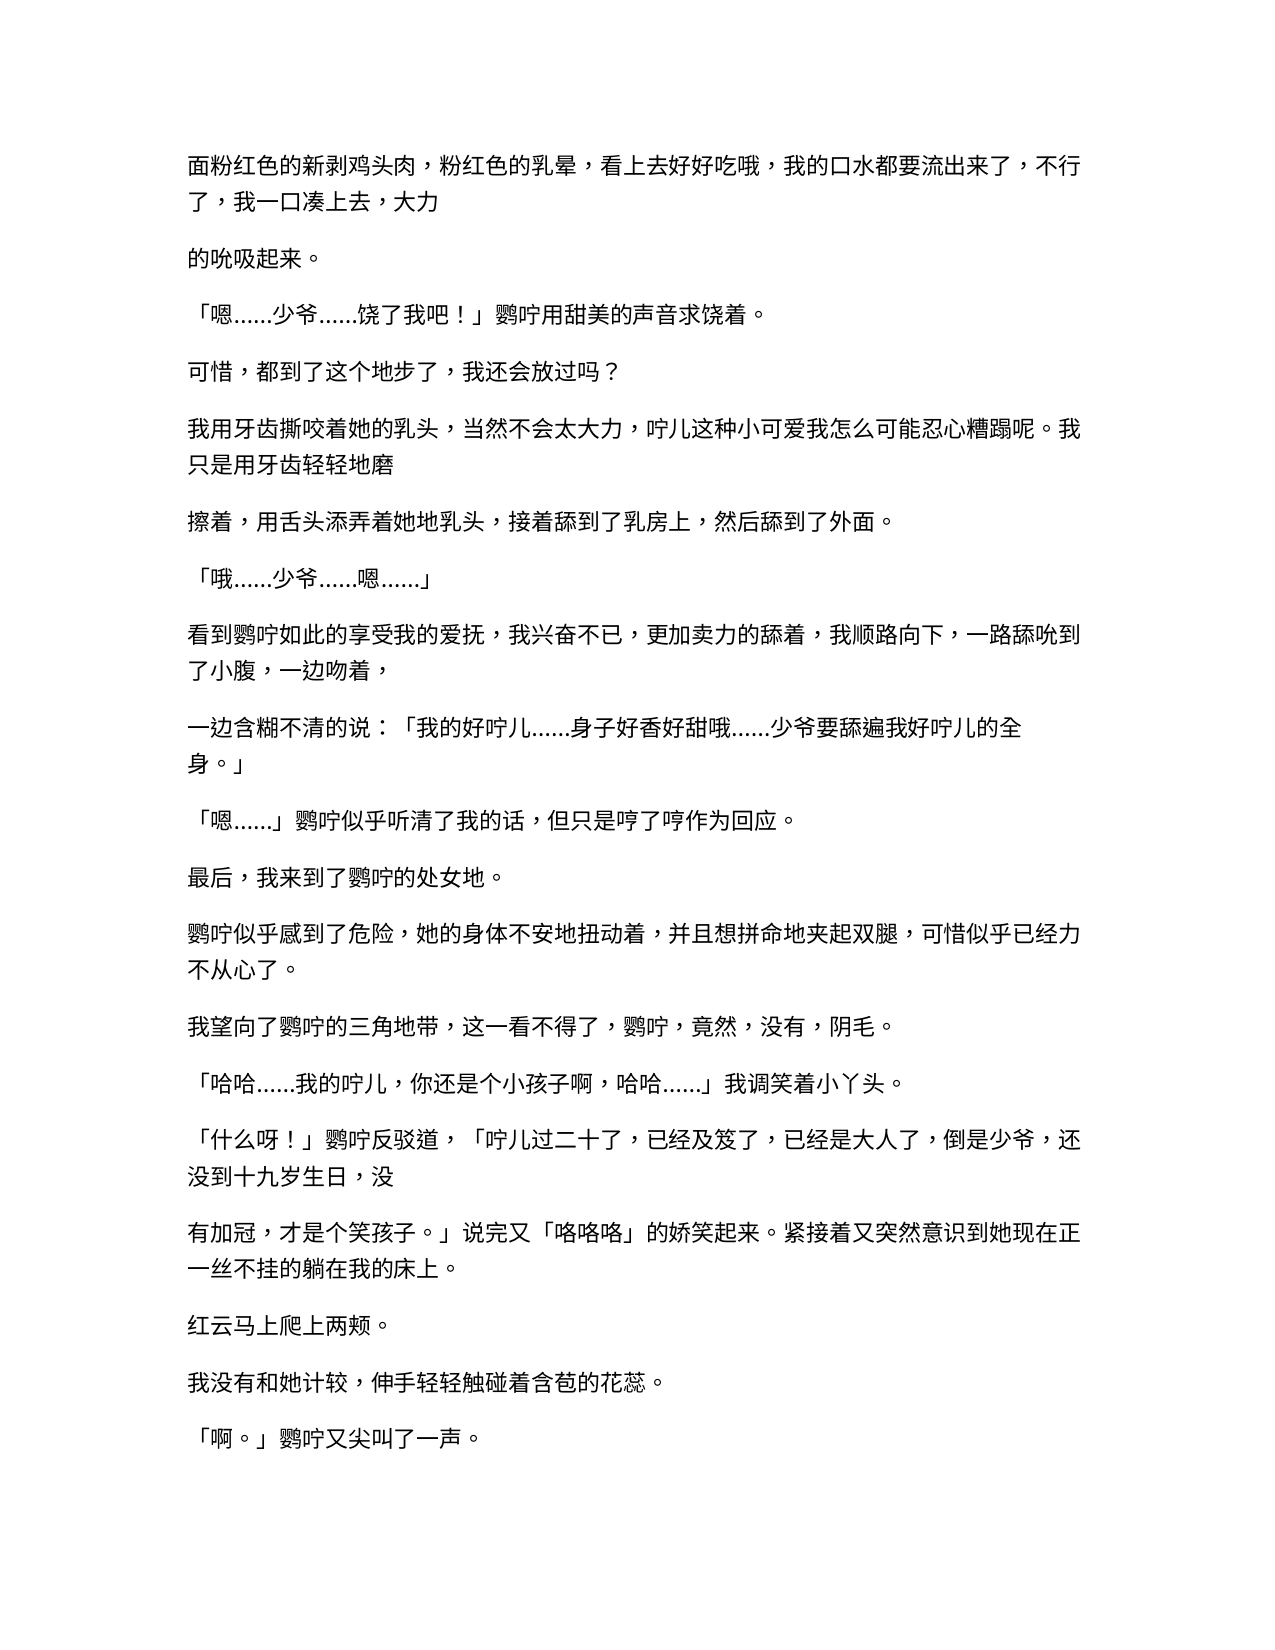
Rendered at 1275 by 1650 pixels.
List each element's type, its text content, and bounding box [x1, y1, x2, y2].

text 「哈哈……我的咛儿，你还是个小孩子啊，哈哈……」我调笑着小丫头。 [187, 1068, 1087, 1099]
text 「什么呀！」鹦咛反驳道，「咛儿过二十了，已经及笈了，已经是大人了，倒是少爷，还没到十九岁生日，没 [187, 1124, 1087, 1192]
text 「嗯……少爷……饶了我吧！」鹦咛用甜美的声音求饶着。 [187, 299, 1087, 331]
text 「嗯……」鹦咛似乎听清了我的话，但只是哼了哼作为回应。 [187, 805, 1087, 836]
text 「哦……少爷……嗯……」 [187, 562, 1087, 594]
text 有加冠，才是个笑孩子。」说完又「咯咯咯」的娇笑起来。紧接着又突然意识到她现在正一丝不挂的躺在我的床上。 [187, 1217, 1087, 1284]
text 我用牙齿撕咬着她的乳头，当然不会太大力，咛儿这种小可爱我怎么可能忍心糟蹋呢。我只是用牙齿轻轻地磨 [187, 413, 1087, 480]
text 面粉红色的新剥鸡头肉，粉红色的乳晕，看上去好好吃哦，我的口水都要流出来了，不行了，我一口凑上去，大力 [187, 150, 1087, 217]
text 擦着，用舌头添弄着她地乳头，接着舔到了乳房上，然后舔到了外面。 [187, 506, 1087, 537]
text 红云马上爬上两颊。 [187, 1310, 1087, 1341]
text 一边含糊不清的说：「我的好咛儿……身子好香好甜哦……少爷要舔遍我好咛儿的全身。」 [187, 712, 1087, 779]
text 可惜，都到了这个地步了，我还会放过吗？ [187, 356, 1087, 387]
text 鹦咛似乎感到了危险，她的身体不安地扭动着，并且想拼命地夹起双腿，可惜似乎已经力不从心了。 [187, 918, 1087, 985]
text 看到鹦咛如此的享受我的爱抚，我兴奋不已，更加卖力的舔着，我顺路向下，一路舔吮到了小腹，一边吻着， [187, 619, 1087, 686]
text 我没有和她计较，伸手轻轻触碰着含苞的花蕊。 [187, 1367, 1087, 1398]
text 「啊。」鹦咛又尖叫了一声。 [187, 1423, 1087, 1455]
text 的吮吸起来。 [187, 243, 1087, 274]
text 我望向了鹦咛的三角地带，这一看不得了，鹦咛，竟然，没有，阴毛。 [187, 1011, 1087, 1042]
text 最后，我来到了鹦咛的处女地。 [187, 861, 1087, 893]
